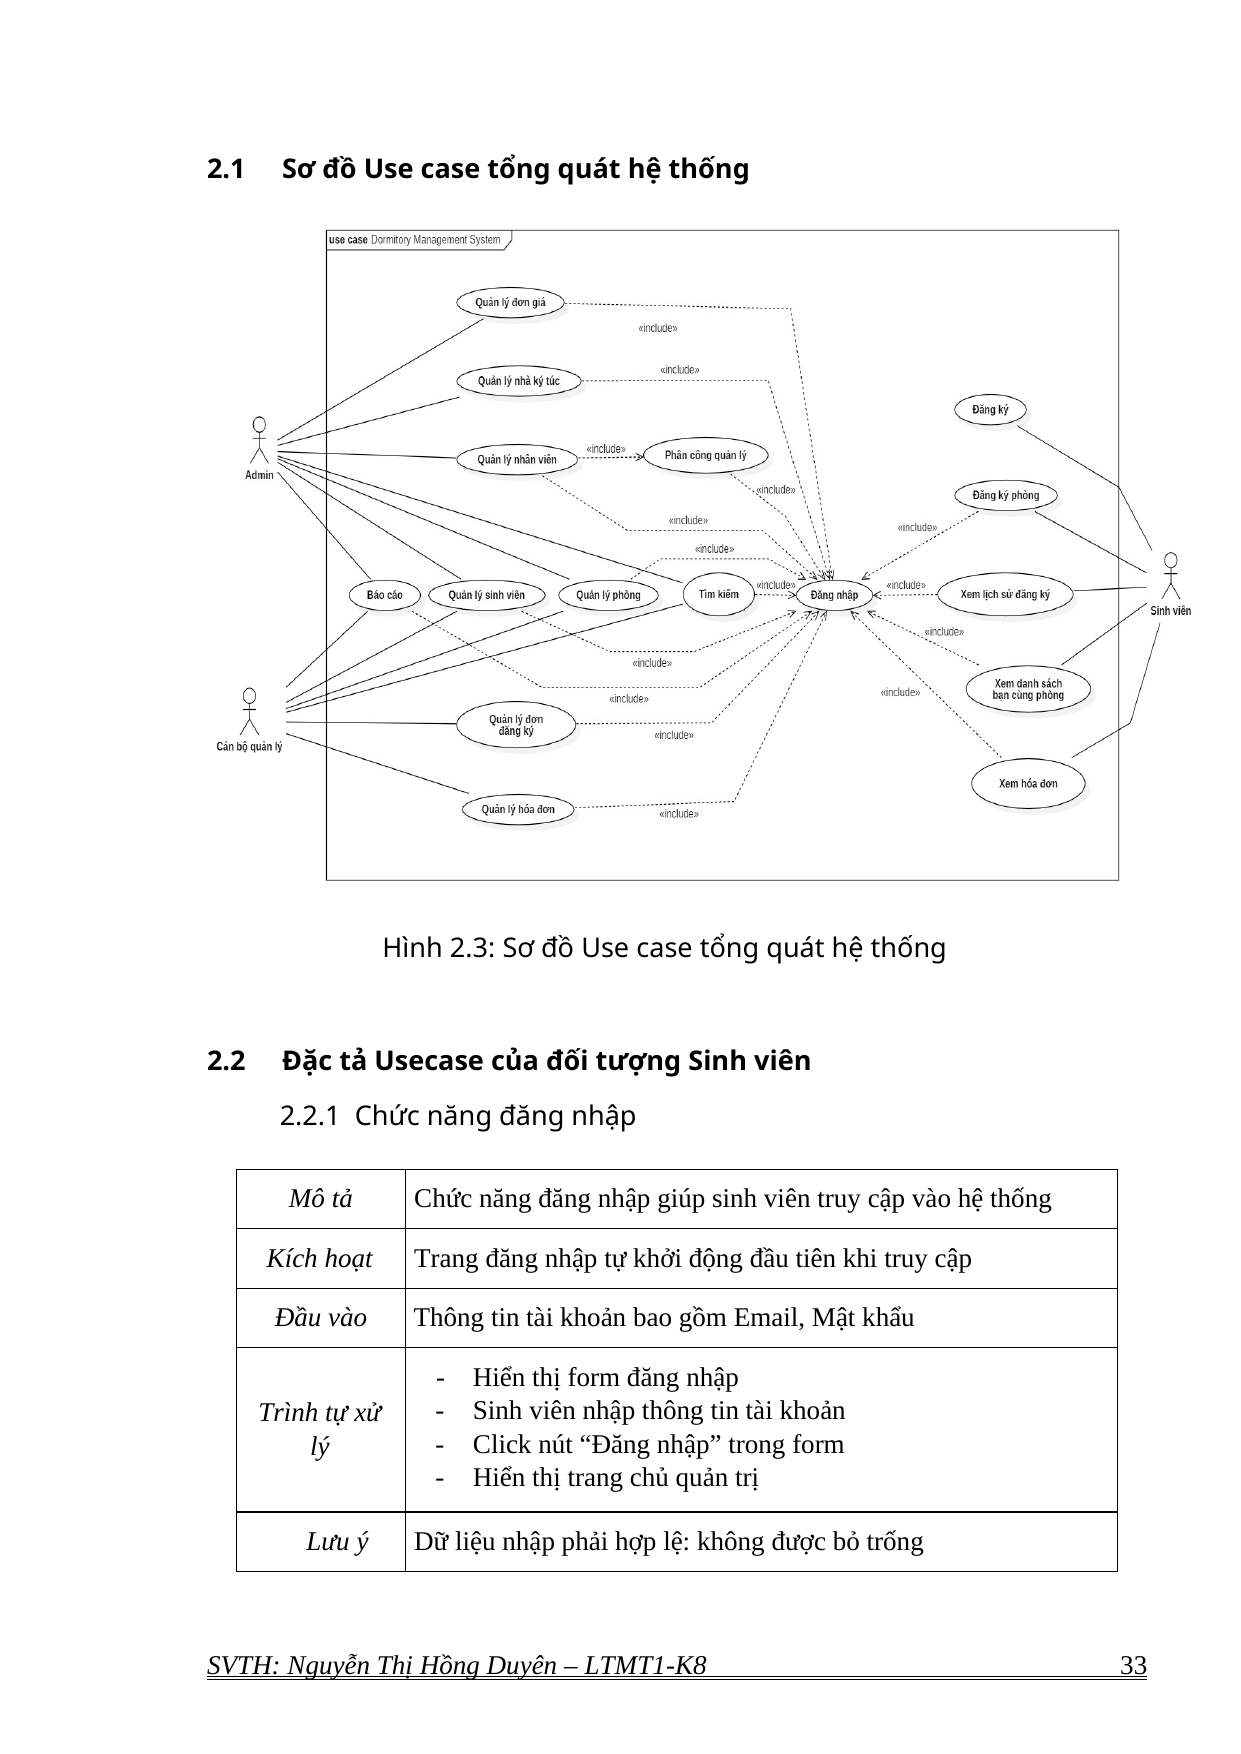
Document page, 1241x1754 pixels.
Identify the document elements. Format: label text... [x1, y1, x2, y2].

table_cell Kích hoạt [237, 1229, 405, 1288]
table_cell Trình tự xử lý [237, 1348, 405, 1511]
table_header Chức năng đăng nhập giúp sinh viên truy cập vào hệ thống [406, 1170, 1117, 1228]
table_cell Hiển thị form đăng nhập Sinh viên nhập thông tin tài khoản Click nút “Đăng nhập” trong form Hiển thị trang chủ quản trị [406, 1348, 1117, 1511]
table_header Mô tả [237, 1170, 405, 1228]
table_cell Thông tin tài khoản bao gồm Email, Mật khẩu [406, 1289, 1117, 1347]
table_cell Trang đăng nhập tự khởi động đầu tiên khi truy cập [406, 1229, 1117, 1288]
table_cell Dữ liệu nhập phải hợp lệ: không được bỏ trống [406, 1513, 1117, 1571]
table_cell Đầu vào [237, 1289, 405, 1347]
list Sơ đồ Use case tổng quát hệ thống [207, 150, 1122, 187]
table_cell Lưu ý [237, 1513, 405, 1571]
list Chức năng đăng nhập [279, 1097, 1122, 1134]
list Đặc tả Usecase của đối tượng Sinh viên [207, 1042, 1122, 1078]
picture [206, 221, 1222, 915]
